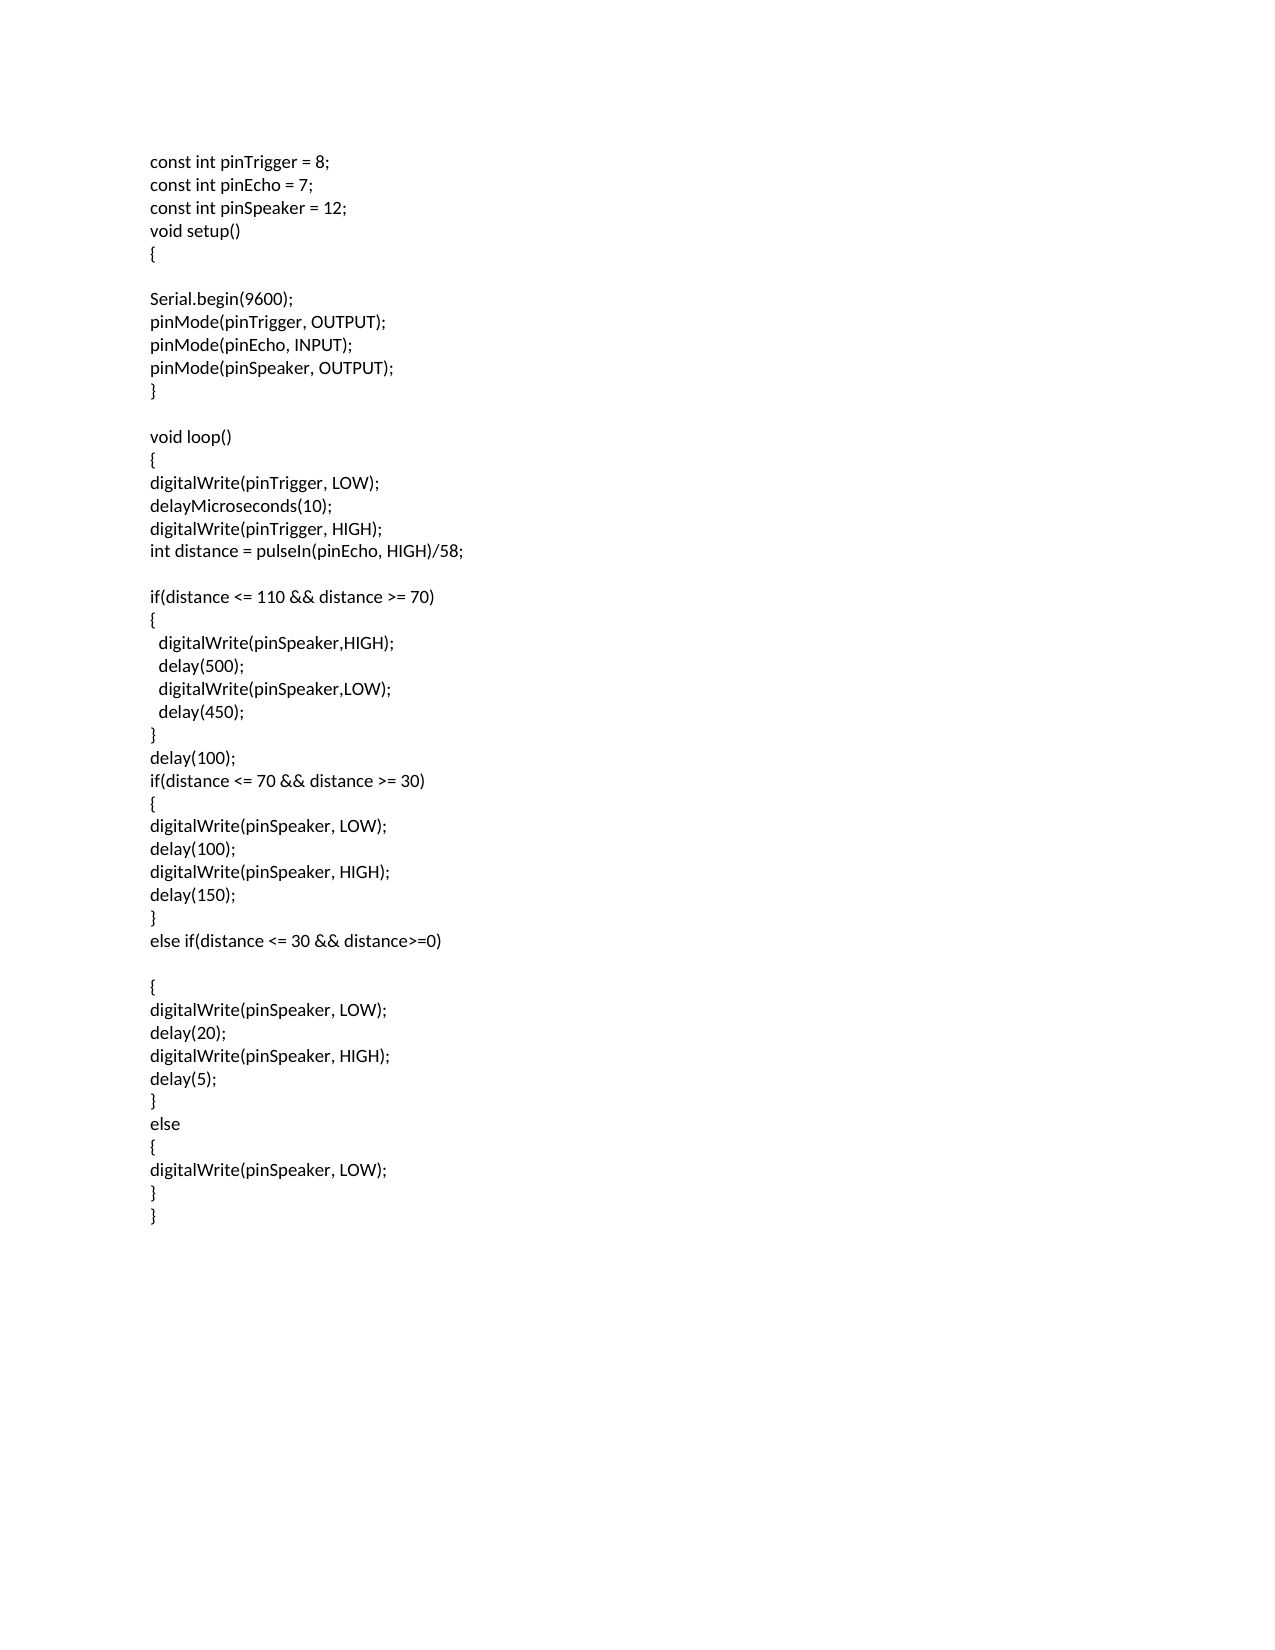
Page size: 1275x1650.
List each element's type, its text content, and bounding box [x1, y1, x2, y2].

text { [150, 975, 1125, 998]
text int distance = pulseIn(pinEcho, HIGH)/58; [150, 539, 1125, 562]
text delay(20); [150, 1021, 1125, 1044]
text { [150, 792, 1125, 814]
text delay(5); [150, 1067, 1125, 1089]
text Serial.begin(9600); [150, 287, 1125, 310]
text digitalWrite(pinSpeaker, LOW); [150, 998, 1125, 1021]
text const int pinTrigger = 8; [150, 150, 1125, 173]
text { [150, 242, 1125, 264]
text digitalWrite(pinSpeaker,LOW); [150, 677, 1125, 700]
text } [150, 379, 1125, 402]
text } [150, 1204, 1125, 1227]
text delay(150); [150, 883, 1125, 906]
text delay(450); [150, 700, 1125, 723]
text pinMode(pinEcho, INPUT); [150, 333, 1125, 356]
text digitalWrite(pinSpeaker, LOW); [150, 814, 1125, 837]
text delay(100); [150, 746, 1125, 769]
text } [150, 723, 1125, 746]
text else [150, 1112, 1125, 1135]
text digitalWrite(pinSpeaker,HIGH); [150, 631, 1125, 654]
text digitalWrite(pinSpeaker, LOW); [150, 1158, 1125, 1181]
text digitalWrite(pinSpeaker, HIGH); [150, 860, 1125, 883]
text const int pinEcho = 7; [150, 173, 1125, 196]
text digitalWrite(pinTrigger, HIGH); [150, 517, 1125, 539]
text void setup() [150, 219, 1125, 242]
text delay(500); [150, 654, 1125, 677]
text delay(100); [150, 837, 1125, 860]
text pinMode(pinTrigger, OUTPUT); [150, 310, 1125, 333]
text { [150, 608, 1125, 631]
text delayMicroseconds(10); [150, 494, 1125, 517]
text digitalWrite(pinTrigger, LOW); [150, 471, 1125, 494]
text const int pinSpeaker = 12; [150, 196, 1125, 219]
text { [150, 448, 1125, 471]
text if(distance <= 110 && distance >= 70) [150, 585, 1125, 608]
text pinMode(pinSpeaker, OUTPUT); [150, 356, 1125, 379]
text else if(distance <= 30 && distance>=0) [150, 929, 1125, 952]
text { [150, 1135, 1125, 1158]
text void loop() [150, 425, 1125, 448]
text } [150, 1181, 1125, 1204]
text if(distance <= 70 && distance >= 30) [150, 769, 1125, 792]
text } [150, 906, 1125, 929]
text digitalWrite(pinSpeaker, HIGH); [150, 1044, 1125, 1067]
text } [150, 1089, 1125, 1112]
